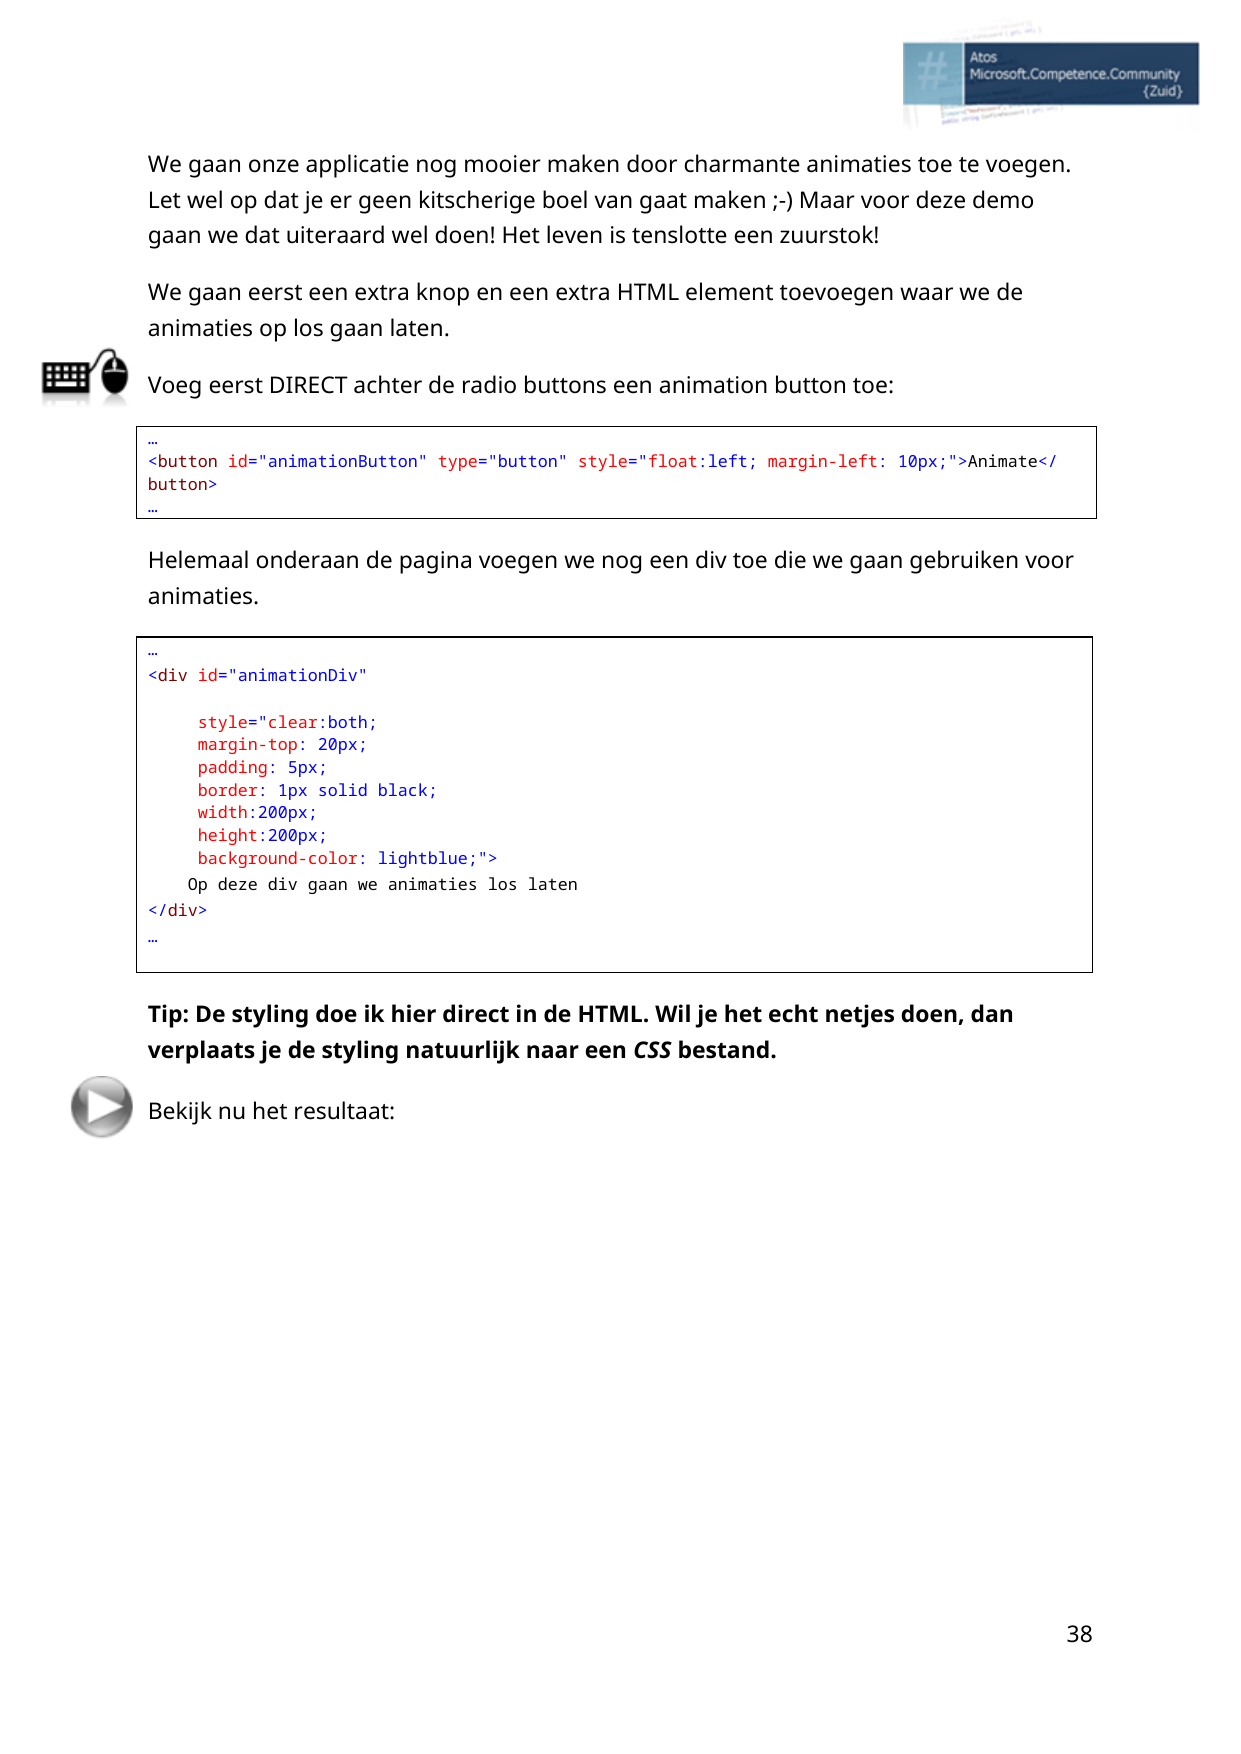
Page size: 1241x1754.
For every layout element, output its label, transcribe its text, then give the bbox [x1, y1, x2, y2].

text We gaan onze applicatie nog mooier maken door charmante animaties toe te voegen. Let wel op dat je er geen kitscherige boel van gaat maken ;-) Maar voor deze demo gaan we dat uiteraard wel doen! Het leven is tenslotte een zuurstok! [148, 148, 1093, 251]
picture [39, 345, 133, 409]
table_header … <div id="animationDiv" style="clear:both; margin-top: 20px; padding: 5px; border: 1px solid black; width:200px; height:200px; background-color: lightblue;"> Op deze div gaan we animaties los laten </div> … [137, 638, 1092, 972]
picture [903, 15, 1200, 133]
picture [70, 1076, 133, 1139]
text Voeg eerst DIRECT achter de radio buttons een animation button toe: [148, 369, 1093, 400]
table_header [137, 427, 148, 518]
text Tip: De styling doe ik hier direct in de HTML. Wil je het echt netjes doen, dan verplaats je de styling natuurlijk naar een CSS bestand. [148, 998, 1093, 1065]
text Helemaal onderaan de pagina voegen we nog een div toe die we gaan gebruiken voor animaties. [148, 544, 1093, 611]
text We gaan eerst een extra knop en een extra HTML element toevoegen waar we de animaties op los gaan laten. [148, 276, 1093, 343]
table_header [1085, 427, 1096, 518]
text Bekijk nu het resultaat: [148, 1095, 1093, 1126]
